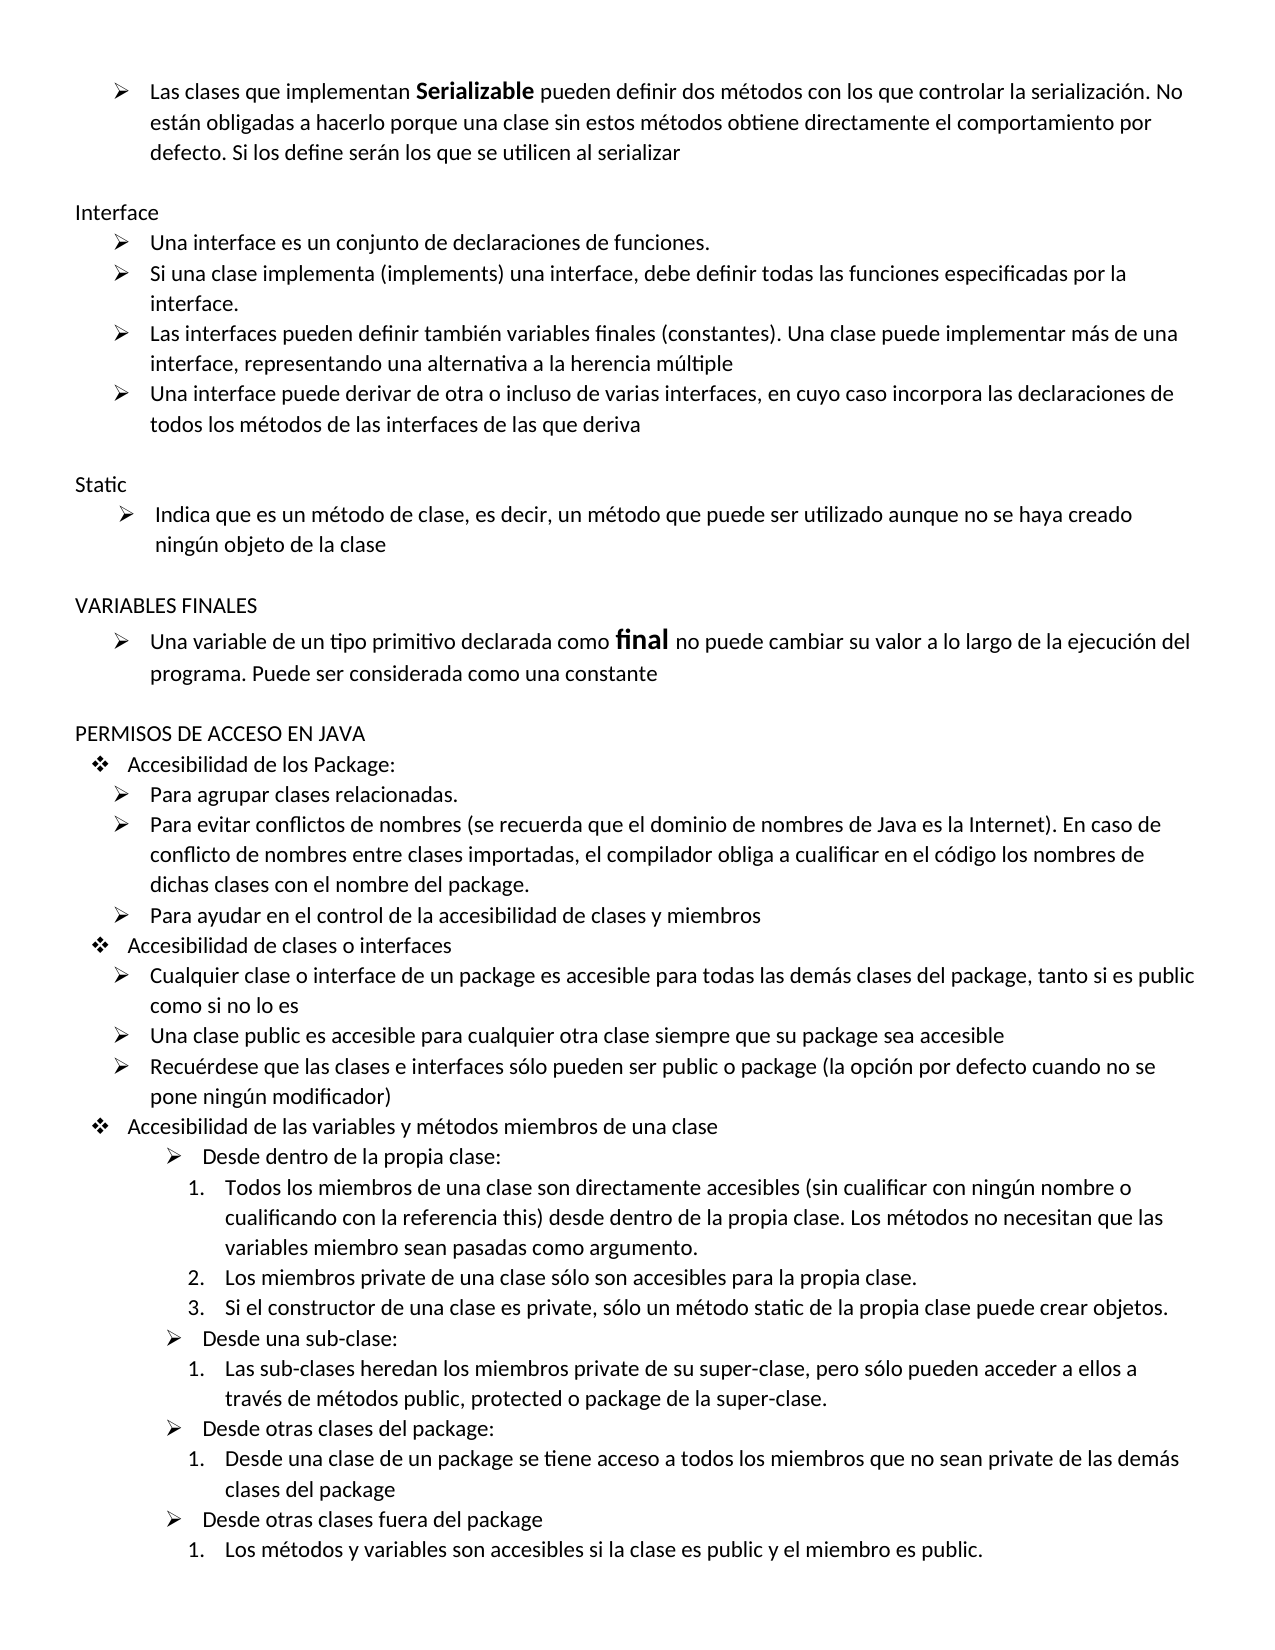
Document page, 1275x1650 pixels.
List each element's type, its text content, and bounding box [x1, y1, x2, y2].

list Los miembros private de una clase sólo son accesibles para la propia clase. [187, 1263, 1200, 1291]
list Una clase public es accesible para cualquier otra clase siempre que su package sea accesible [112, 1022, 1200, 1049]
list Accesibilidad de clases o interfaces [90, 931, 1200, 959]
list Desde otras clases del package: [165, 1414, 1200, 1442]
list Para ayudar en el control de la accesibilidad de clases y miembros [112, 901, 1200, 929]
list Las interfaces pueden definir también variables finales (constantes). Una clase puede implementar más de una interface, representando una alternativa a la herencia múltiple [112, 319, 1200, 377]
text Interface [75, 198, 1200, 226]
list Desde otras clases fuera del package [165, 1505, 1200, 1533]
list Si una clase implementa (implements) una interface, debe definir todas las funciones especificadas por la interface. [112, 259, 1200, 317]
list Una interface puede derivar de otra o incluso de varias interfaces, en cuyo caso incorpora las declaraciones de todos los métodos de las interfaces de las que deriva [112, 379, 1200, 438]
list Recuérdese que las clases e interfaces sólo pueden ser public o package (la opción por defecto cuando no se pone ningún modificador) [112, 1052, 1200, 1110]
list Una interface es un conjunto de declaraciones de funciones. [112, 228, 1200, 257]
list Accesibilidad de los Package: [90, 750, 1200, 778]
list Las clases que implementan Serializable pueden definir dos métodos con los que controlar la serialización. No están obligadas a hacerlo porque una clase sin estos métodos obtiene directamente el comportamiento por defecto. Si los define serán los que se utilicen al serializar [112, 75, 1200, 166]
list Cualquier clase o interface de un package es accesible para todas las demás clases del package, tanto si es public como si no lo es [112, 961, 1200, 1019]
list Todos los miembros de una clase son directamente accesibles (sin cualificar con ningún nombre o cualificando con la referencia this) desde dentro de la propia clase. Los métodos no necesitan que las variables miembro sean pasadas como argumento. [187, 1173, 1200, 1261]
text VARIABLES FINALES [75, 591, 1200, 619]
list Las sub-clases heredan los miembros private de su super-clase, pero sólo pueden acceder a ellos a través de métodos public, protected o package de la super-clase. [187, 1354, 1200, 1412]
text PERMISOS DE ACCESO EN JAVA [75, 719, 1200, 747]
list Si el constructor de una clase es private, sólo un método static de la propia clase puede crear objetos. [187, 1293, 1200, 1321]
list Desde una sub-clase: [165, 1324, 1200, 1352]
list Los métodos y variables son accesibles si la clase es public y el miembro es public. [187, 1535, 1200, 1563]
list Accesibilidad de las variables y métodos miembros de una clase [90, 1112, 1200, 1140]
list Para agrupar clases relacionadas. [112, 780, 1200, 808]
list Una variable de un tipo primitivo declarada como final no puede cambiar su valor a lo largo de la ejecución del programa. Puede ser considerada como una constante [112, 621, 1200, 687]
list Indica que es un método de clase, es decir, un método que puede ser utilizado aunque no se haya creado ningún objeto de la clase [117, 500, 1200, 559]
list Desde una clase de un package se tiene acceso a todos los miembros que no sean private de las demás clases del package [187, 1444, 1200, 1503]
list Desde dentro de la propia clase: [165, 1142, 1200, 1170]
text Static [75, 470, 1200, 498]
list Para evitar conflictos de nombres (se recuerda que el dominio de nombres de Java es la Internet). En caso de conflicto de nombres entre clases importadas, el compilador obliga a cualificar en el código los nombres de dichas clases con el nombre del package. [112, 810, 1200, 898]
